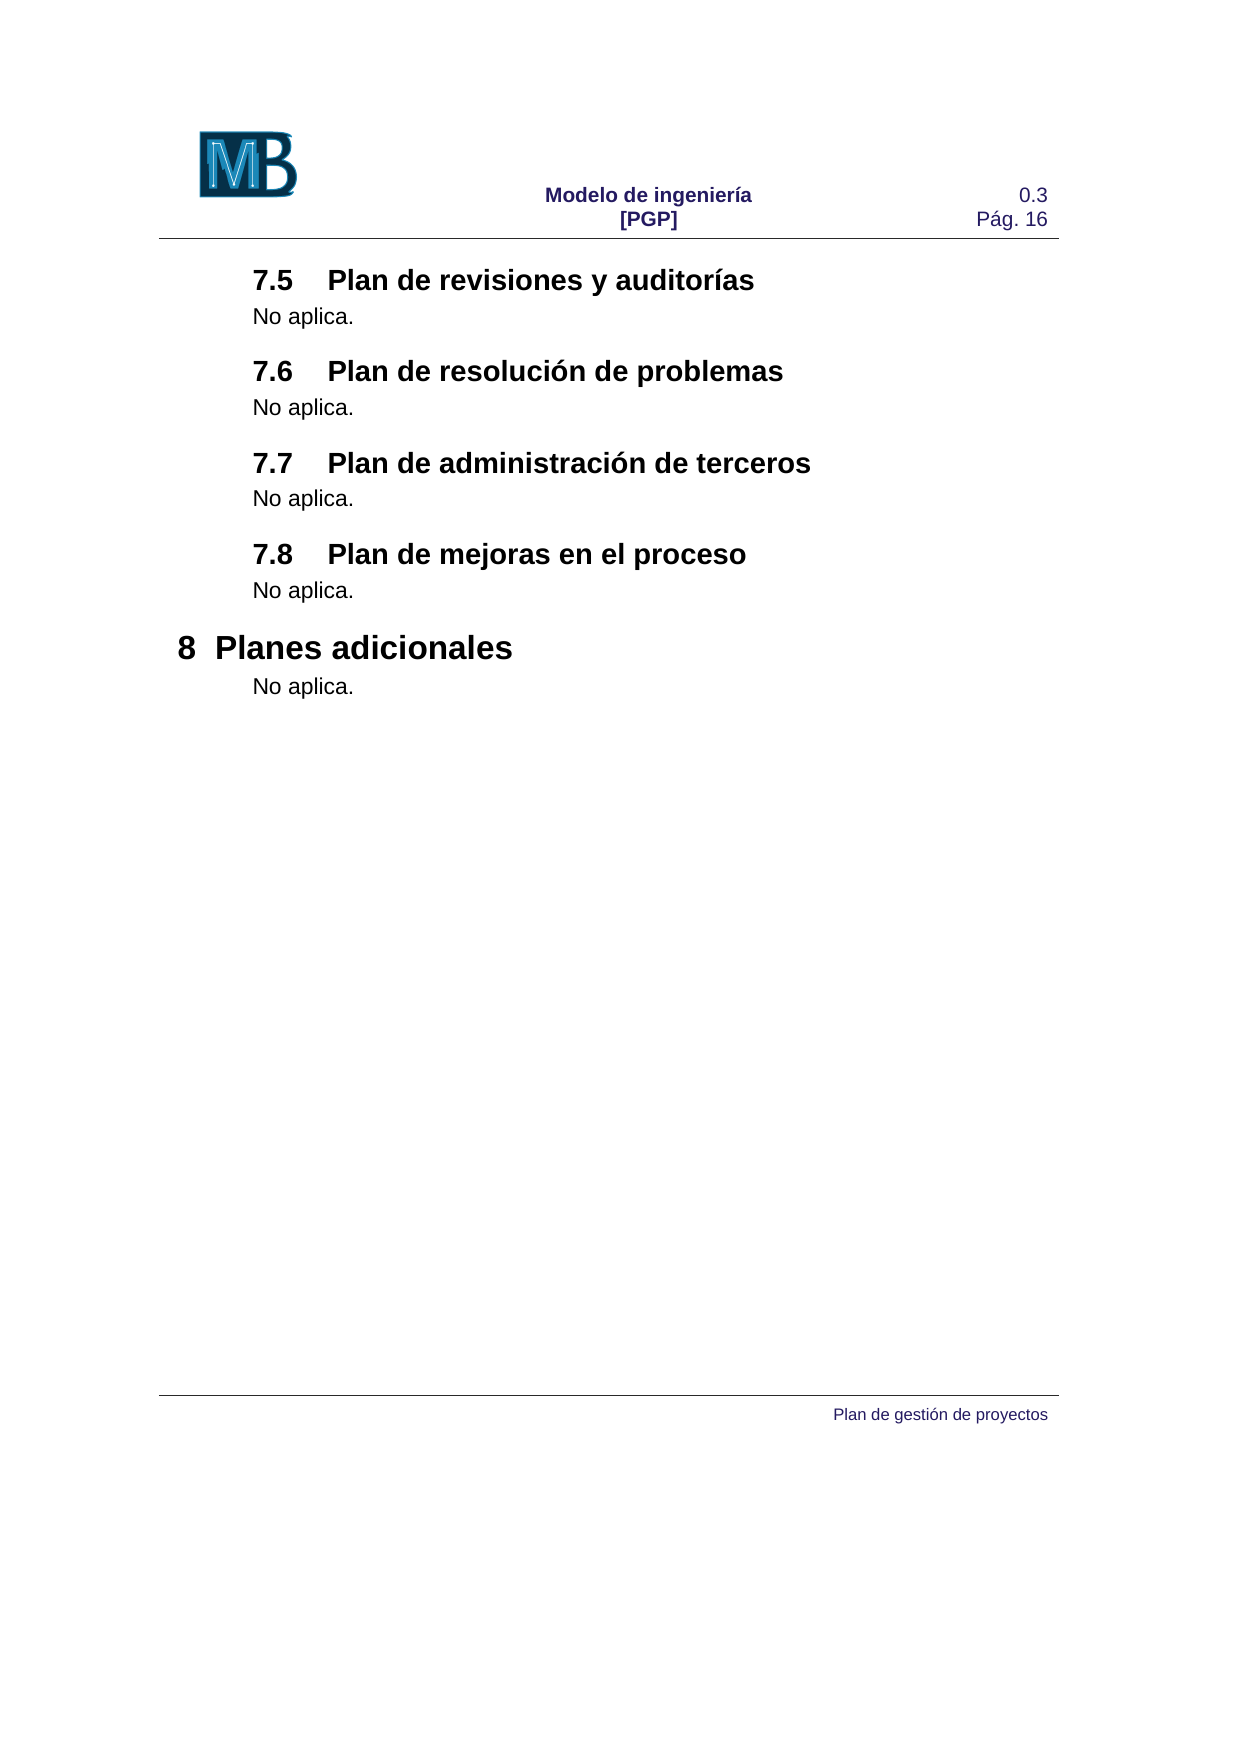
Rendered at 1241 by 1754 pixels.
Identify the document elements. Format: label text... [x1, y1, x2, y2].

list Plan de administración de terceros [252, 446, 1063, 479]
text No aplica. [177, 394, 1063, 421]
text No aplica. [177, 577, 1063, 603]
list Planes adicionales [177, 628, 1063, 666]
list Plan de mejoras en el proceso [252, 537, 1063, 570]
text No aplica. [177, 673, 1063, 699]
text No aplica. [177, 485, 1063, 512]
list Plan de revisiones y auditorías [252, 263, 1063, 297]
list Plan de resolución de problemas [252, 354, 1063, 388]
picture [191, 109, 301, 220]
text No aplica. [177, 303, 1063, 329]
